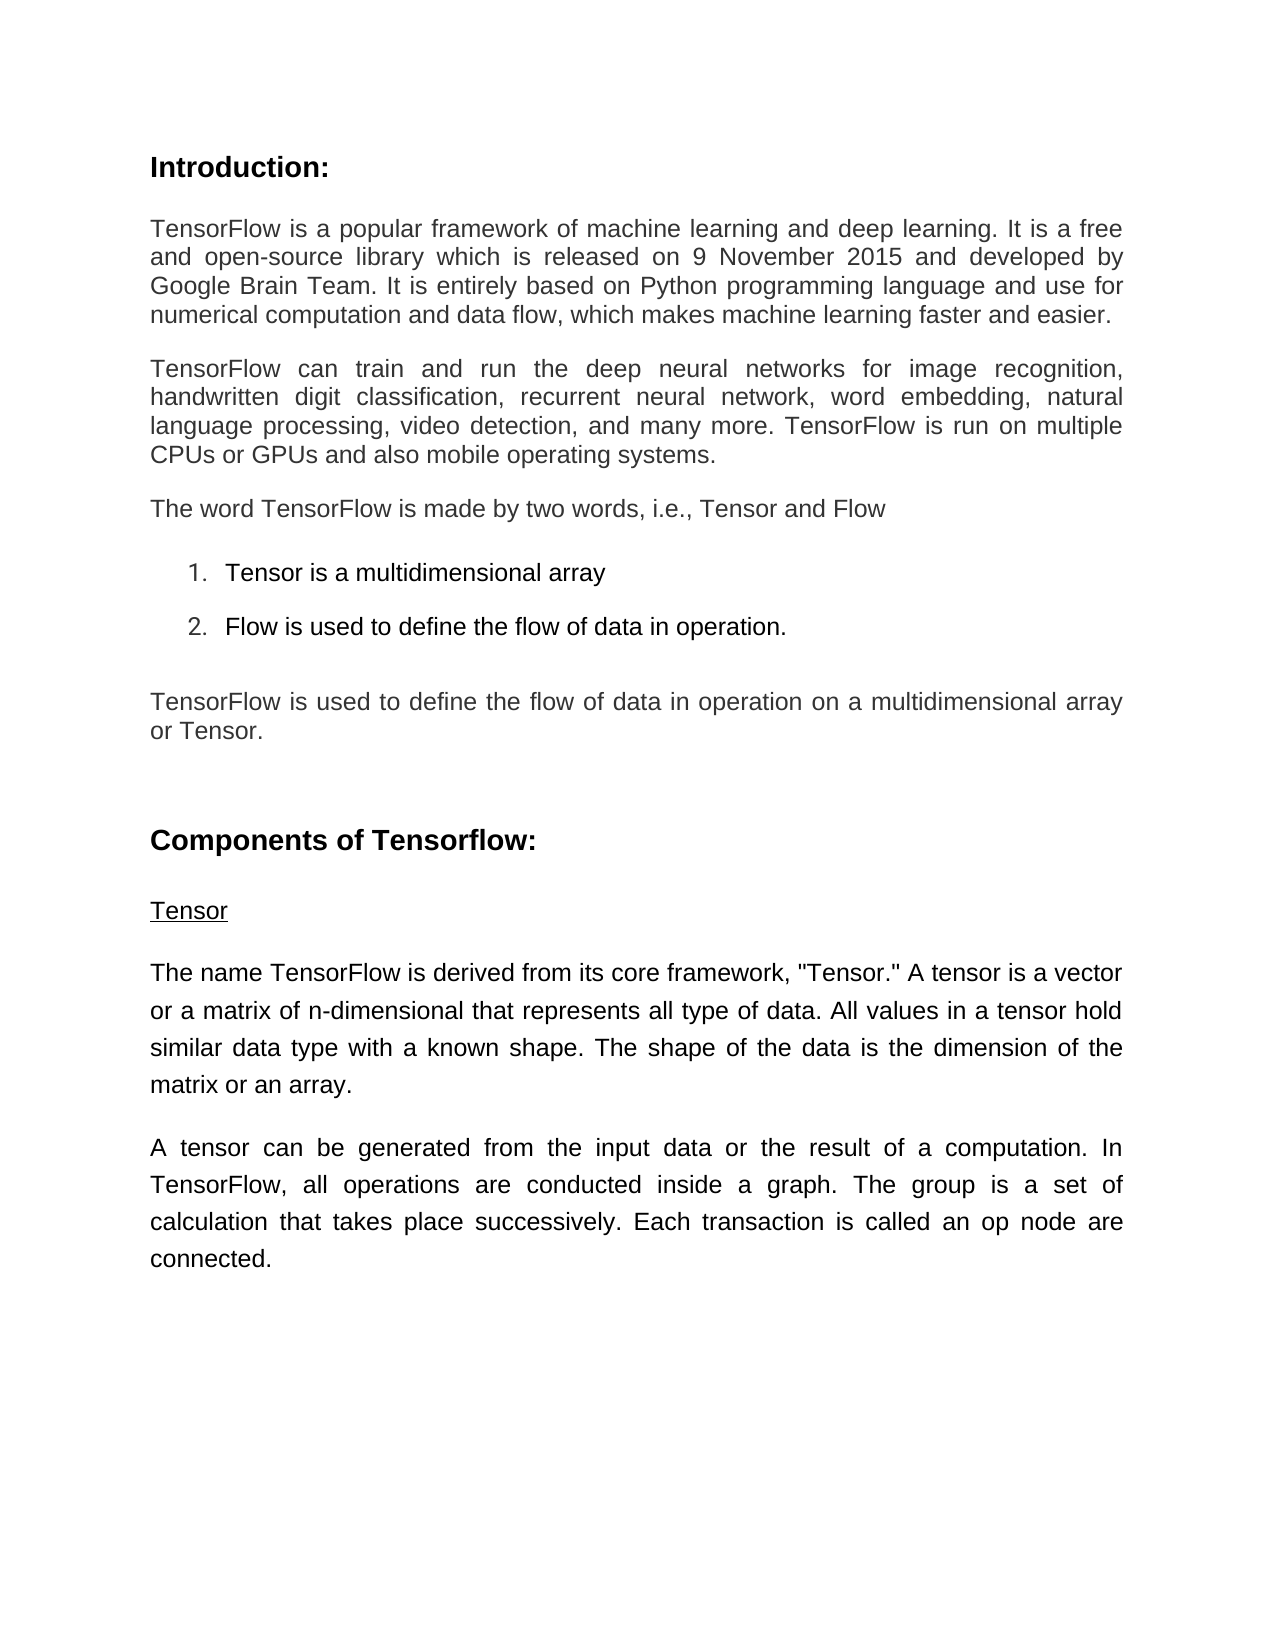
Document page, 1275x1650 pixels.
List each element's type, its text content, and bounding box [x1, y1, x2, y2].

list Tensor is a multidimensional array [187, 553, 1129, 591]
text The name TensorFlow is derived from its core framework, "Tensor." A tensor is a vector or a matrix of n-dimensional that represents all type of data. All values in a tensor hold similar data type with a known shape. The shape of the data is the dimension of the matrix or an array. [150, 958, 1125, 1099]
text TensorFlow is used to define the flow of data in operation on a multidimensional array or Tensor. [150, 687, 1125, 744]
list Flow is used to define the flow of data in operation. [187, 608, 1129, 646]
text A tensor can be generated from the input data or the result of a computation. In TensorFlow, all operations are conducted inside a graph. The group is a set of calculation that takes place successively. Each transaction is called an op node are connected. [150, 1132, 1125, 1273]
text Tensor [150, 896, 1125, 925]
text Components of Tensorflow: [150, 823, 1125, 857]
text TensorFlow can train and run the deep neural networks for image recognition, handwritten digit classification, recurrent neural network, word embedding, natural language processing, video detection, and many more. TensorFlow is run on multiple CPUs or GPUs and also mobile operating systems. [150, 353, 1125, 468]
text The word TensorFlow is made by two words, i.e., Tensor and Flow [150, 493, 1125, 522]
text Introduction: [150, 150, 1125, 183]
text TensorFlow is a popular framework of machine learning and deep learning. It is a free and open-source library which is released on 9 November 2015 and developed by Google Brain Team. It is entirely based on Python programming language and use for numerical computation and data flow, which makes machine learning faster and easier. [150, 213, 1125, 328]
